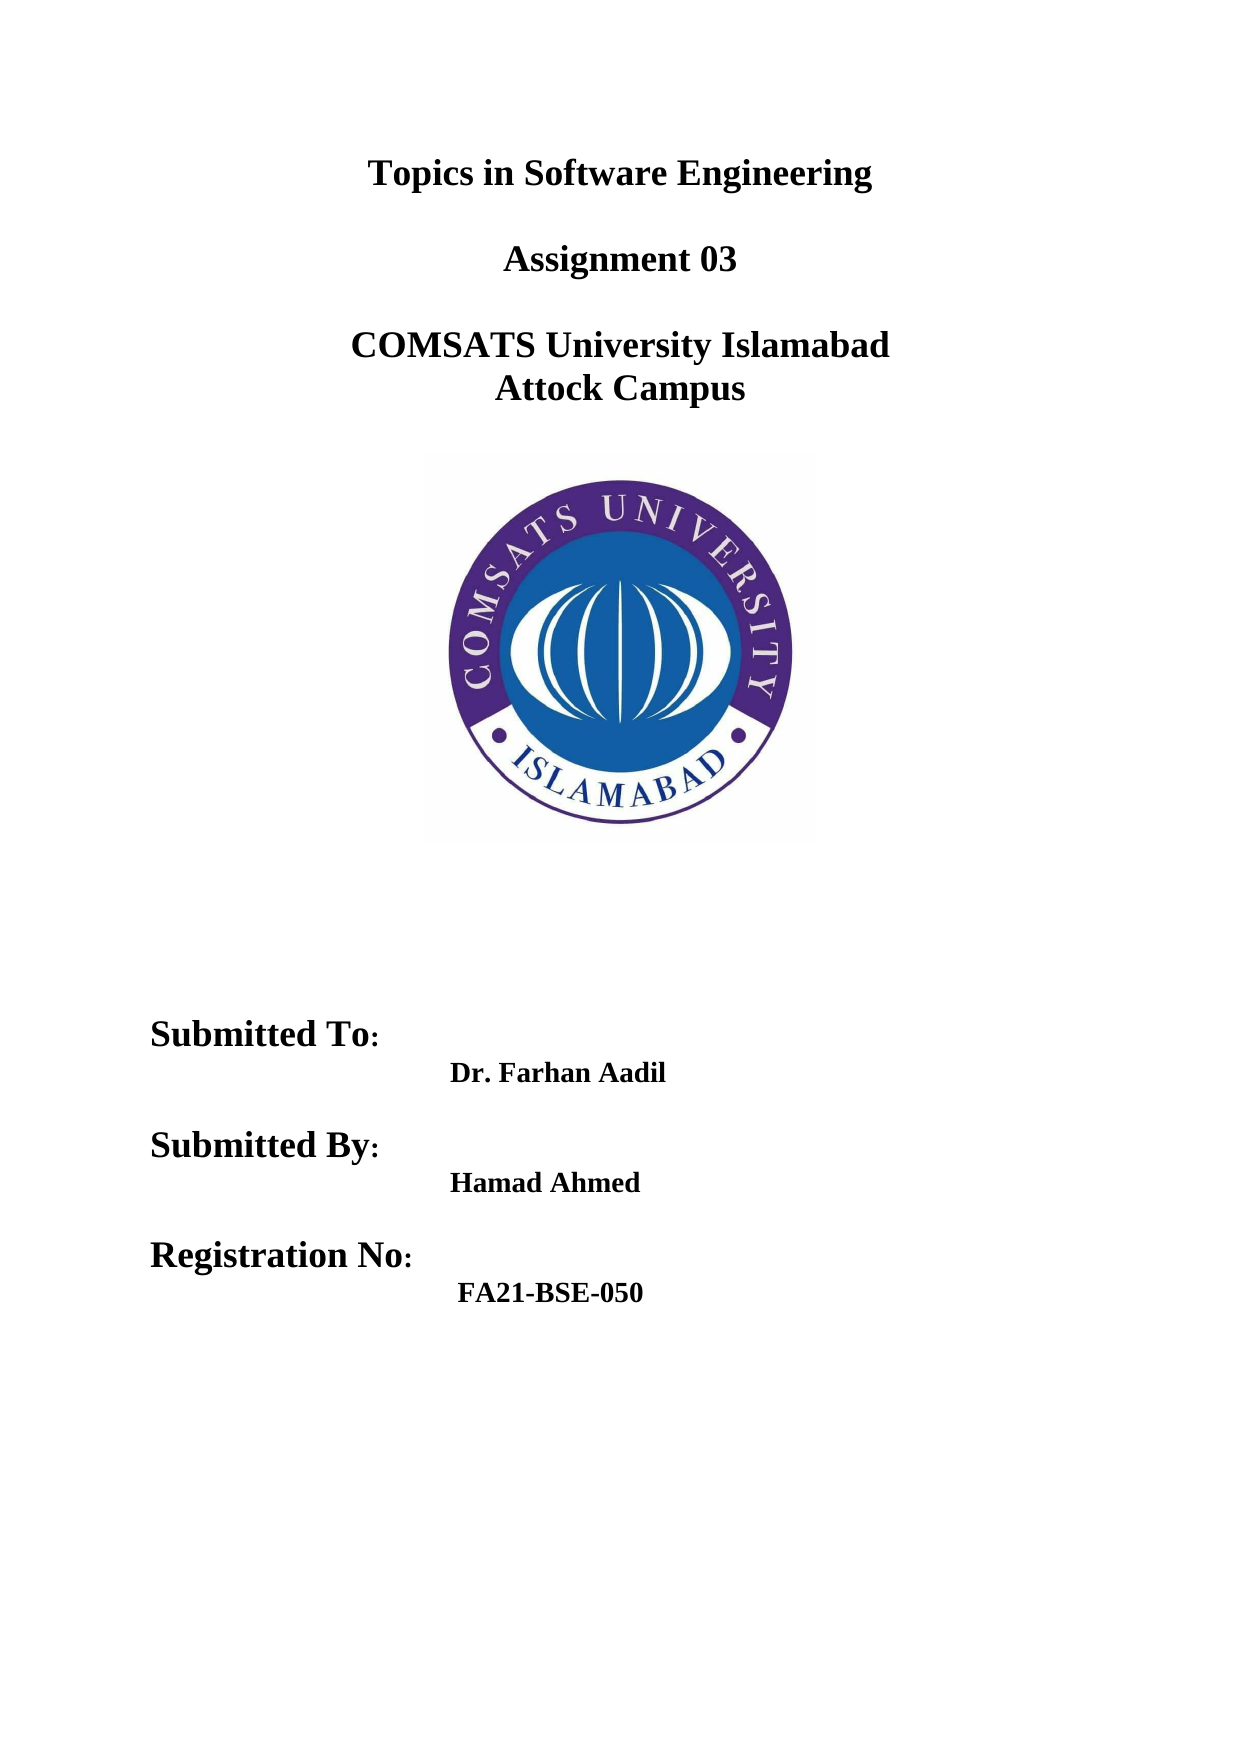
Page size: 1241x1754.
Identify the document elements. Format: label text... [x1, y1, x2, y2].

text Submitted To: [150, 1012, 1090, 1055]
text Attock Campus [150, 366, 1090, 409]
text Assignment 03 [150, 236, 1090, 279]
text Dr. Farhan Aadil [150, 1055, 1090, 1088]
text Hamad Ahmed [150, 1165, 1090, 1199]
text Topics in Software Engineering [150, 150, 1090, 193]
text FA21-BSE-050 [150, 1275, 1090, 1309]
text Registration No: [150, 1232, 1090, 1275]
picture [423, 451, 817, 844]
text Submitted By: [150, 1122, 1090, 1165]
text COMSATS University Islamabad [150, 322, 1090, 366]
